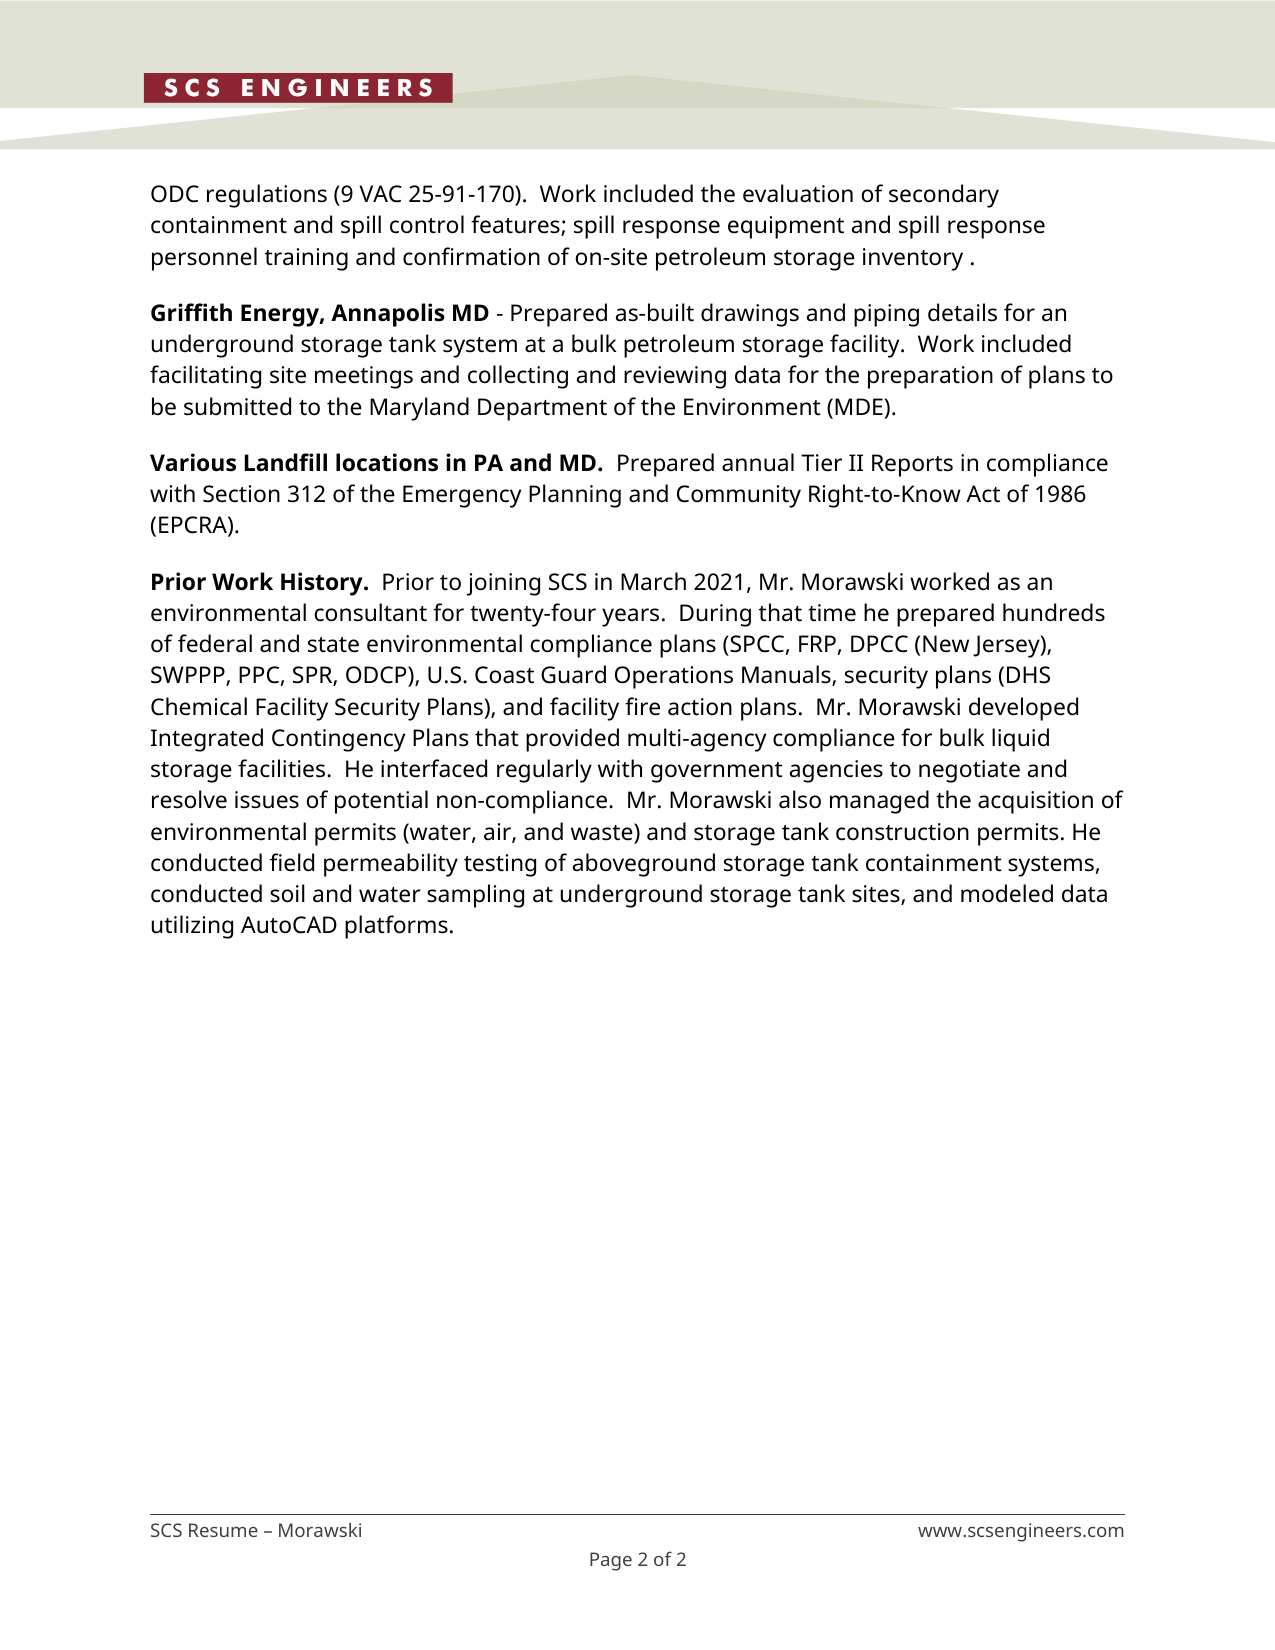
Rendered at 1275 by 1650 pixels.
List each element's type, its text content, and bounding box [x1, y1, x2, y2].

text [150, 178, 1125, 272]
text Griffith Energy, Annapolis MD - Prepared as-built drawings and piping details for an underground storage tank system at a bulk petroleum storage facility. Work included facilitating site meetings and collecting and reviewing data for the preparation of plans to be submitted to the Maryland Department of the Environment (MDE). [150, 297, 1125, 422]
text Various Landfill locations in PA and MD. Prepared annual Tier II Reports in compliance with Section 312 of the Emergency Planning and Community Right-to-Know Act of 1986 (EPCRA). [150, 447, 1125, 541]
picture [143, 73, 453, 103]
text Prior Work History. Prior to joining SCS in March 2021, Mr. Morawski worked as an environmental consultant for twenty-four years. During that time he prepared hundreds of federal and state environmental compliance plans (SPCC, FRP, DPCC (New Jersey), SWPPP, PPC, SPR, ODCP), U.S. Coast Guard Operations Manuals, security plans (DHS Chemical Facility Security Plans), and facility fire action plans. Mr. Morawski developed Integrated Contingency Plans that provided multi-agency compliance for bulk liquid storage facilities. He interfaced regularly with government agencies to negotiate and resolve issues of potential non-compliance. Mr. Morawski also managed the acquisition of environmental permits (water, air, and waste) and storage tank construction permits. He conducted field permeability testing of aboveground storage tank containment systems, conducted soil and water sampling at underground storage tank sites, and modeled data utilizing AutoCAD platforms. [150, 566, 1125, 941]
